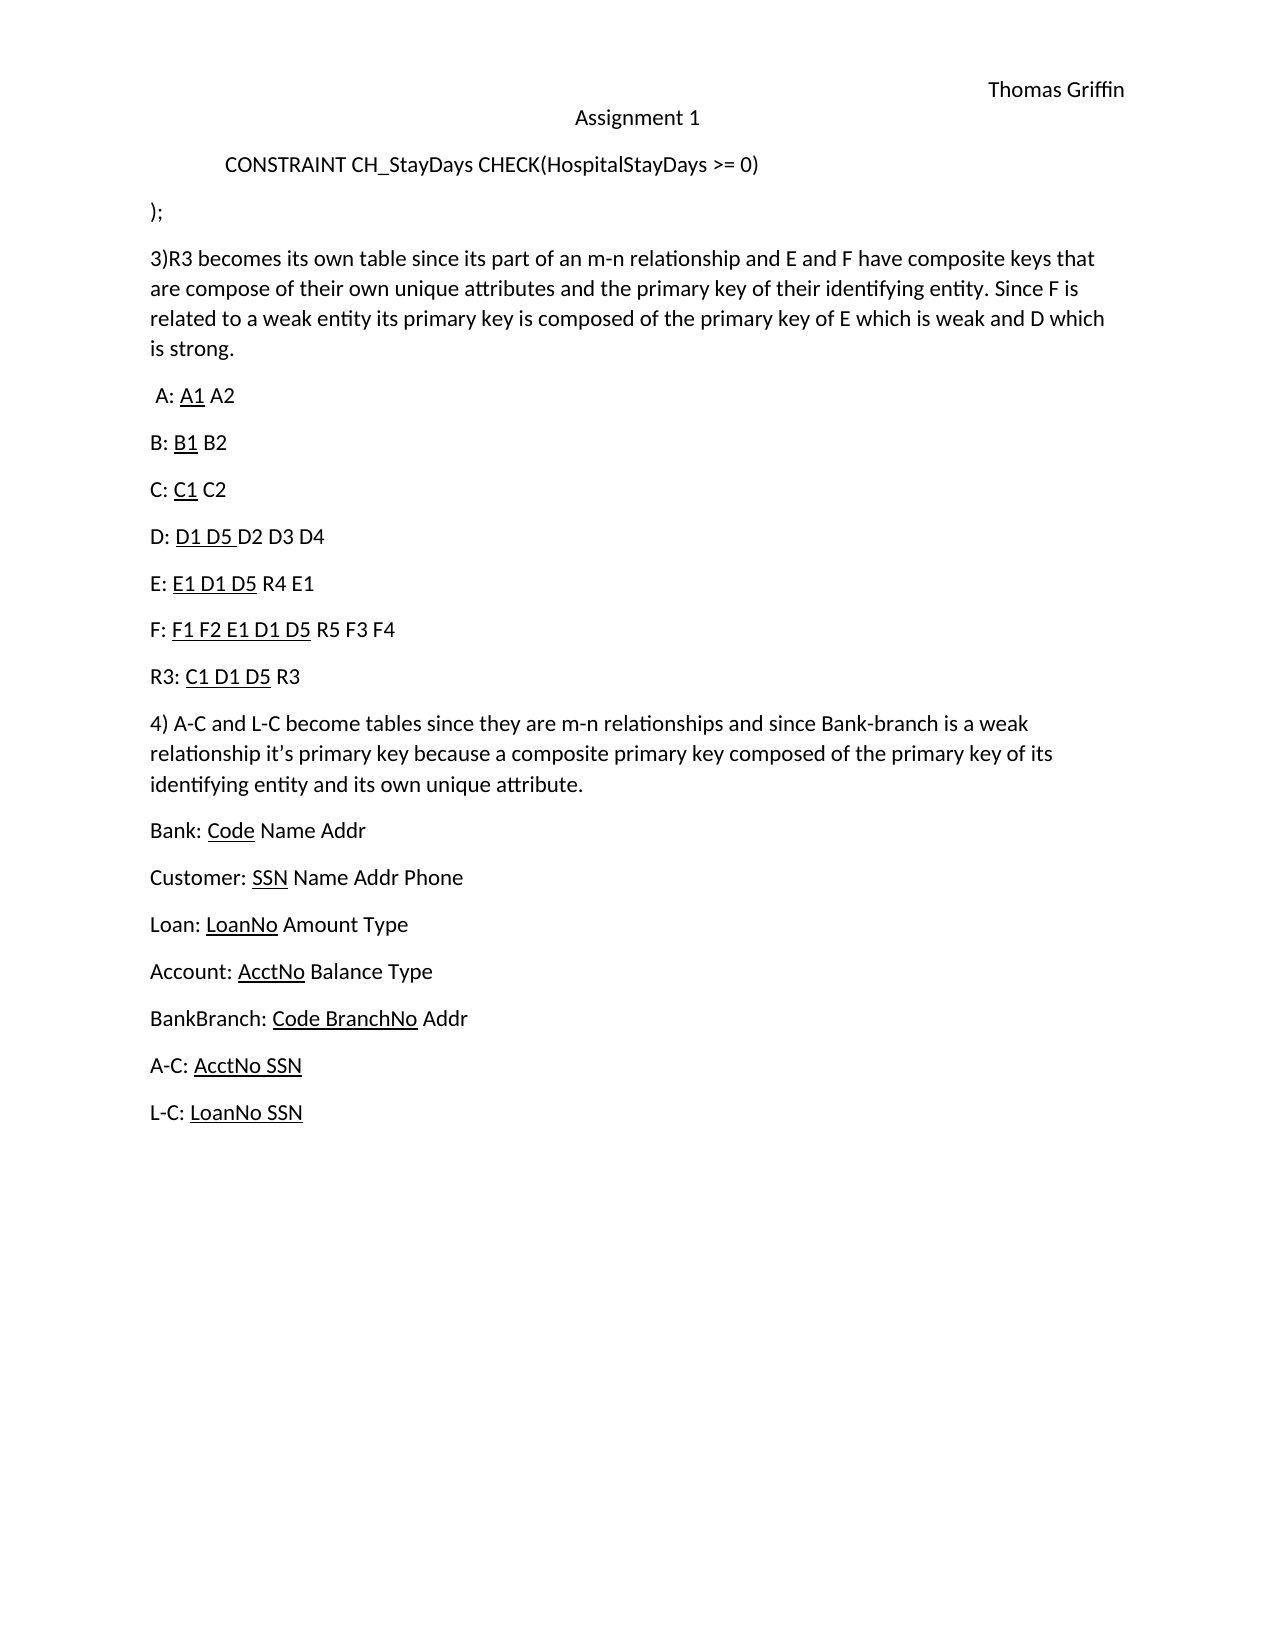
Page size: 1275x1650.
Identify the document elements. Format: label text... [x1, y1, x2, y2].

text CONSTRAINT CH_StayDays CHECK(HospitalStayDays >= 0) [150, 150, 1125, 178]
text A-C: AcctNo SSN [150, 1051, 1125, 1079]
text L-C: LoanNo SSN [150, 1098, 1125, 1126]
text 3)R3 becomes its own table since its part of an m-n relationship and E and F have composite keys that are compose of their own unique attributes and the primary key of their identifying entity. Since F is related to a weak entity its primary key is composed of the primary key of E which is weak and D which is strong. [150, 244, 1125, 362]
text Customer: SSN Name Addr Phone [150, 863, 1125, 892]
text F: F1 F2 E1 D1 D5 R5 F3 F4 [150, 616, 1125, 644]
text E: E1 D1 D5 R4 E1 [150, 569, 1125, 597]
text Account: AcctNo Balance Type [150, 957, 1125, 985]
text R3: C1 D1 D5 R3 [150, 662, 1125, 691]
text D: D1 D5 D2 D3 D4 [150, 522, 1125, 550]
text 4) A-C and L-C become tables since they are m-n relationships and since Bank-branch is a weak relationship it’s primary key because a composite primary key composed of the primary key of its identifying entity and its own unique attribute. [150, 709, 1125, 798]
text Bank: Code Name Addr [150, 817, 1125, 845]
text A: A1 A2 [150, 381, 1125, 409]
text B: B1 B2 [150, 428, 1125, 456]
text Loan: LoanNo Amount Type [150, 910, 1125, 938]
text BankBranch: Code BranchNo Addr [150, 1004, 1125, 1032]
text ); [150, 197, 1125, 225]
text C: C1 C2 [150, 475, 1125, 503]
